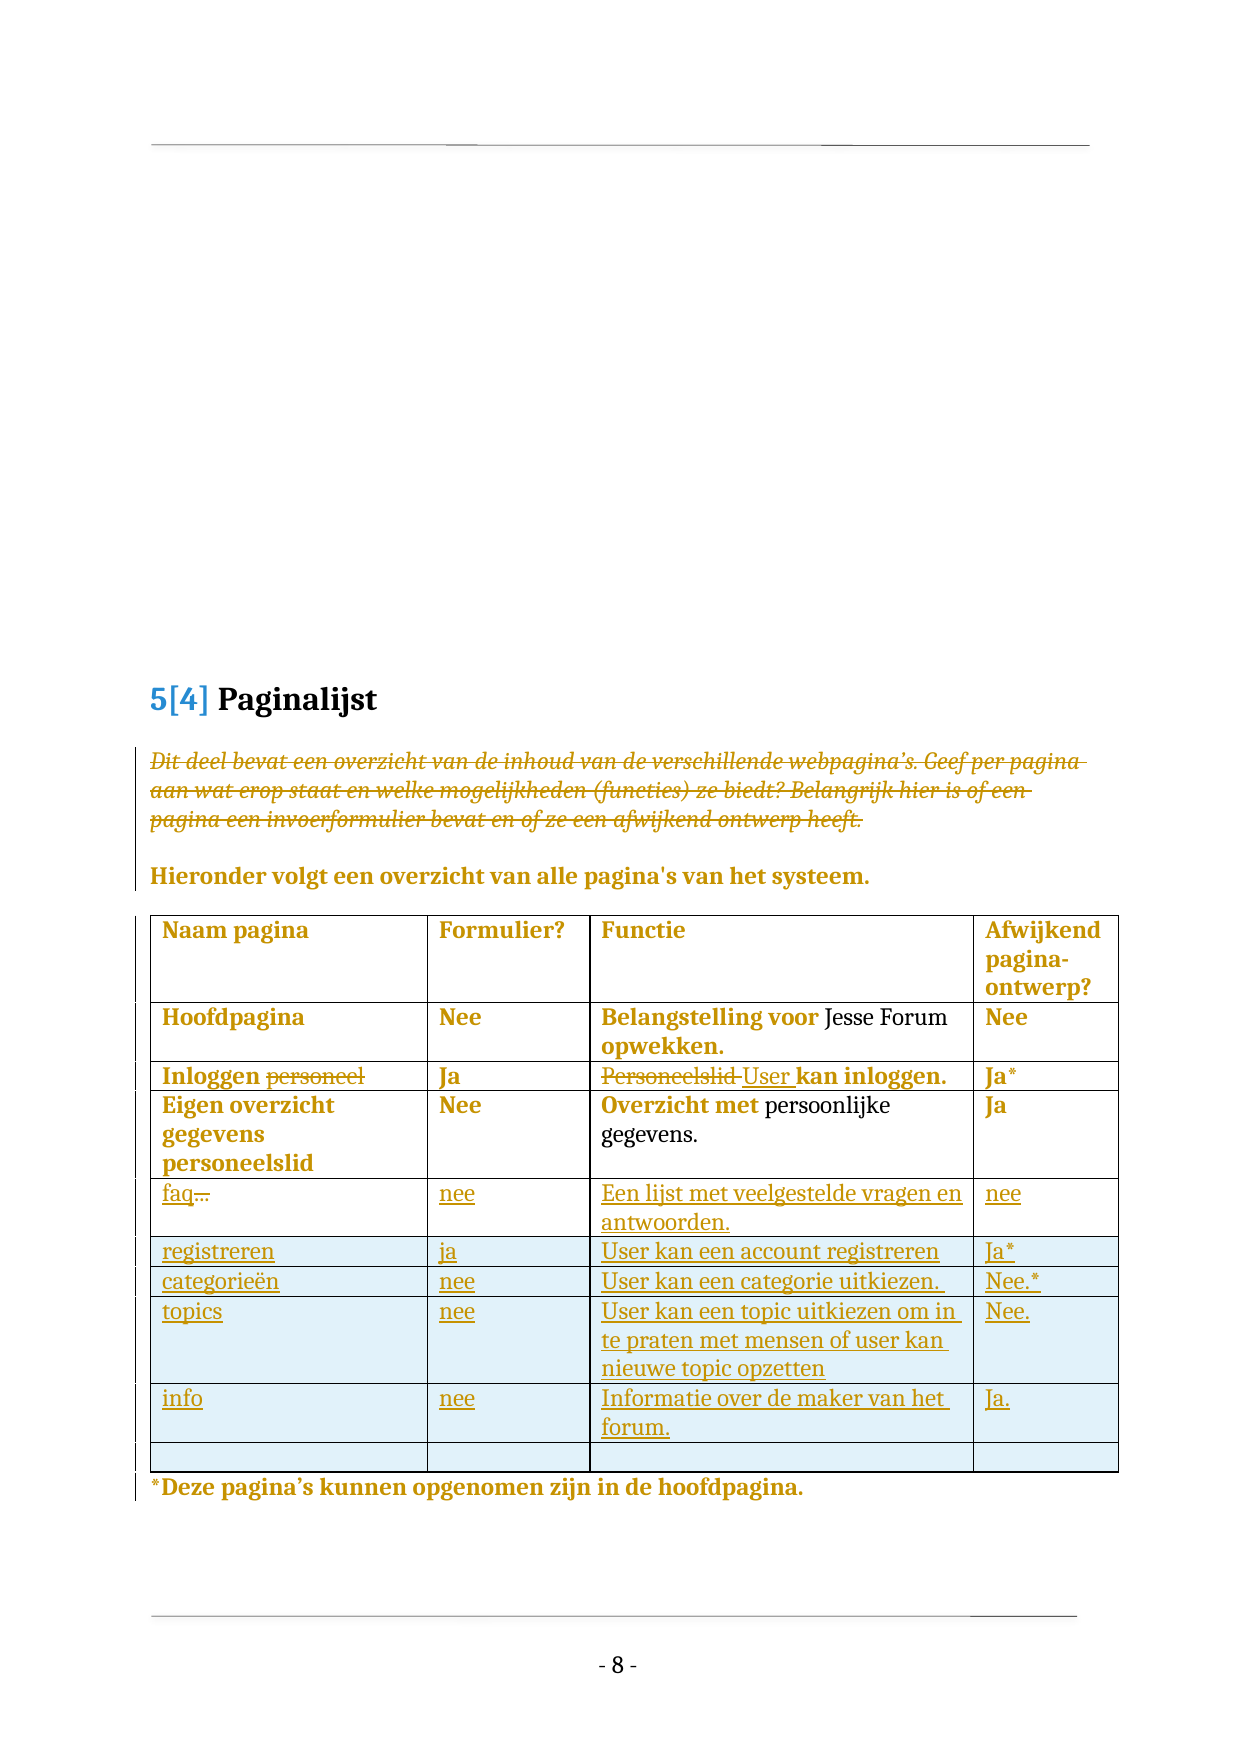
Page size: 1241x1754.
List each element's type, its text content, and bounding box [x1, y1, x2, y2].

table_cell kan inloggen. [591, 1062, 973, 1090]
table_cell [974, 1179, 1118, 1236]
table_cell Inloggen [151, 1062, 427, 1090]
table_cell Belangstelling voor Jesse Forum opwekken. [591, 1003, 973, 1061]
subtitle Paginalijst [150, 680, 1090, 718]
table_cell [151, 1179, 427, 1236]
table_cell Hoofdpagina [151, 1003, 427, 1061]
table_cell Ja [974, 1091, 1118, 1178]
table_header Formulier? [428, 916, 589, 1002]
table_header Naam pagina [151, 916, 427, 1002]
text *Deze pagina’s kunnen opgenomen zijn in de hoofdpagina. [150, 1473, 1090, 1501]
table_cell [428, 1179, 589, 1236]
table_cell Overzicht met persoonlijke gegevens. [591, 1091, 973, 1178]
table_header Afwijkend pagina-ontwerp? [974, 916, 1118, 1002]
table_cell Eigen overzicht gegevens personeelslid [151, 1091, 427, 1178]
table_cell [591, 1179, 973, 1236]
table_cell Ja [428, 1062, 589, 1090]
table_cell Ja* [974, 1062, 1118, 1090]
table_header Functie [591, 916, 973, 1002]
table_cell Nee [428, 1003, 589, 1061]
text Hieronder volgt een overzicht van alle pagina's van het systeem. [150, 862, 1090, 891]
table_cell Nee [428, 1091, 589, 1178]
table_cell Nee [974, 1003, 1118, 1061]
